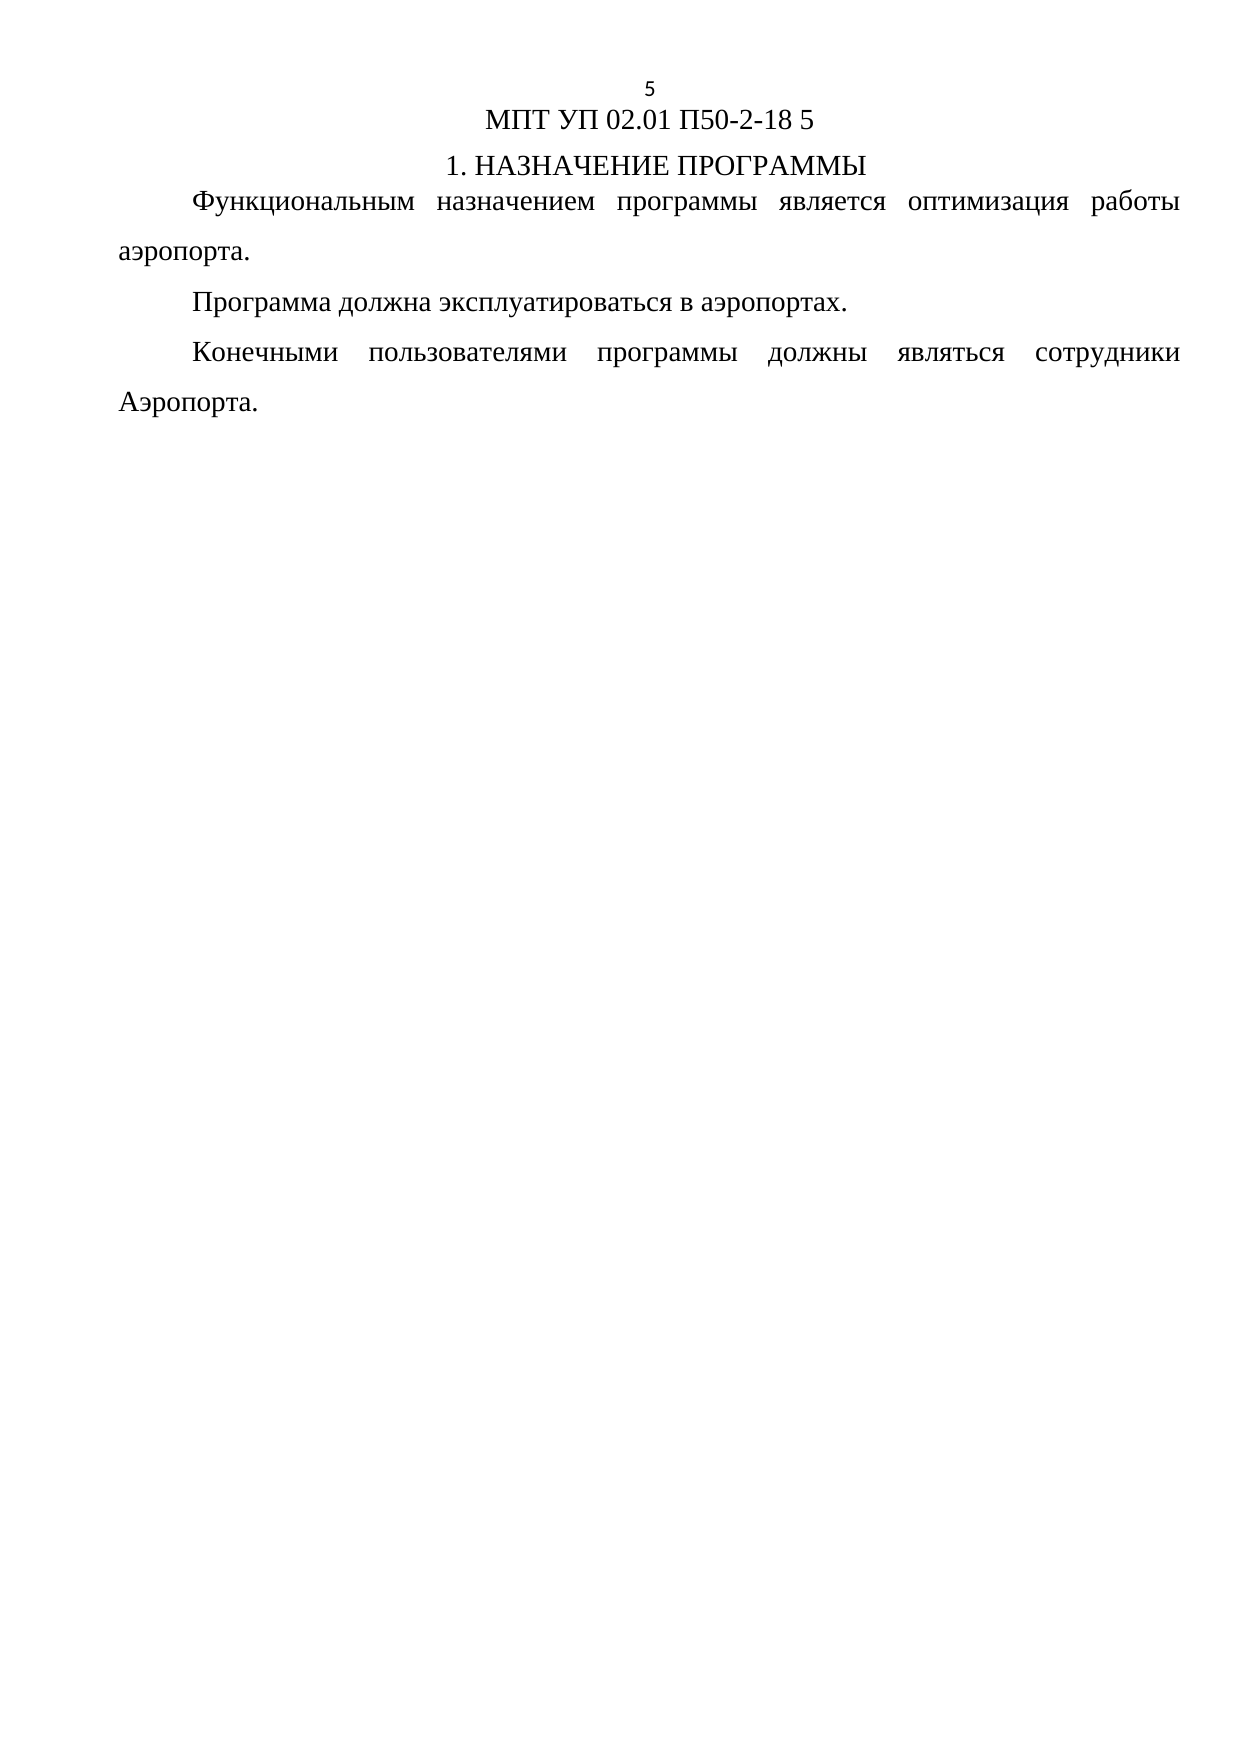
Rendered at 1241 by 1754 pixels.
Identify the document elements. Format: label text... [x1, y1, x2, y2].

text Программа должна эксплуатироваться в аэропортах. [118, 284, 1181, 317]
text Функциональным назначением программы является оптимизация работы аэропорта. [118, 183, 1181, 267]
subtitle 1. НАЗНАЧЕНИЕ ПРОГРАММЫ [131, 148, 1181, 181]
text Конечными пользователями программы должны являться сотрудники Аэропорта. [118, 334, 1181, 418]
